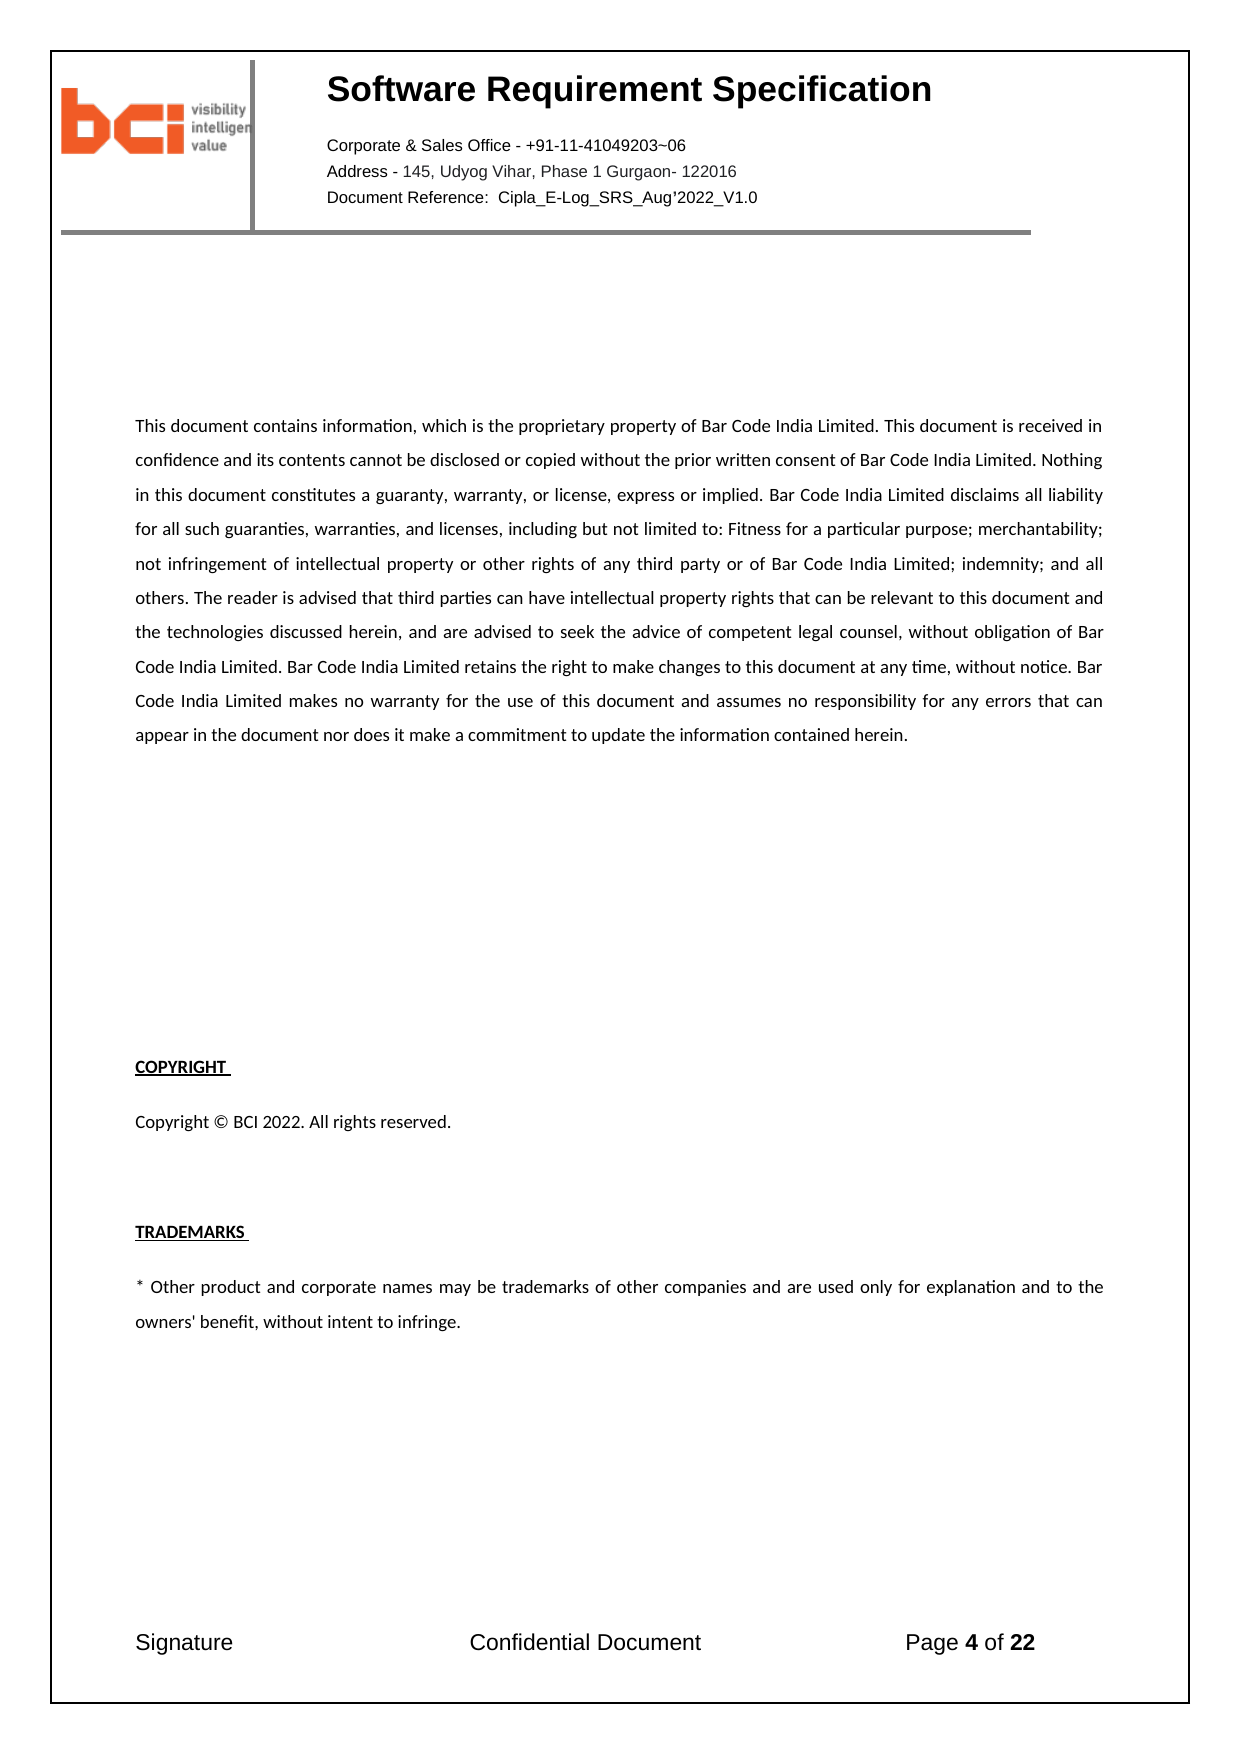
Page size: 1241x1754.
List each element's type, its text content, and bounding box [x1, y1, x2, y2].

text This document contains information, which is the proprietary property of Bar Code India Limited. This document is received in confidence and its contents cannot be disclosed or copied without the prior written consent of Bar Code India Limited. Nothing in this document constitutes a guaranty, warranty, or license, express or implied. Bar Code India Limited disclaims all liability for all such guaranties, warranties, and licenses, including but not limited to: Fitness for a particular purpose; merchantability; not infringement of intellectual property or other rights of any third party or of Bar Code India Limited; indemnity; and all others. The reader is advised that third parties can have intellectual property rights that can be relevant to this document and the technologies discussed herein, and are advised to seek the advice of competent legal counsel, without obligation of Bar Code India Limited. Bar Code India Limited retains the right to make changes to this document at any time, without notice. Bar Code India Limited makes no warranty for the use of this document and assumes no responsibility for any errors that can appear in the document nor does it make a commitment to update the information contained herein. [135, 414, 1105, 746]
text COPYRIGHT [135, 1055, 1105, 1078]
picture [61, 82, 253, 159]
text * Other product and corporate names may be trademarks of other companies and are used only for explanation and to the owners' benefit, without intent to infringe. [135, 1276, 1105, 1333]
text TRADEMARKS [135, 1220, 1105, 1243]
text Copyright © BCI 2022. All rights reserved. [135, 1110, 1105, 1133]
